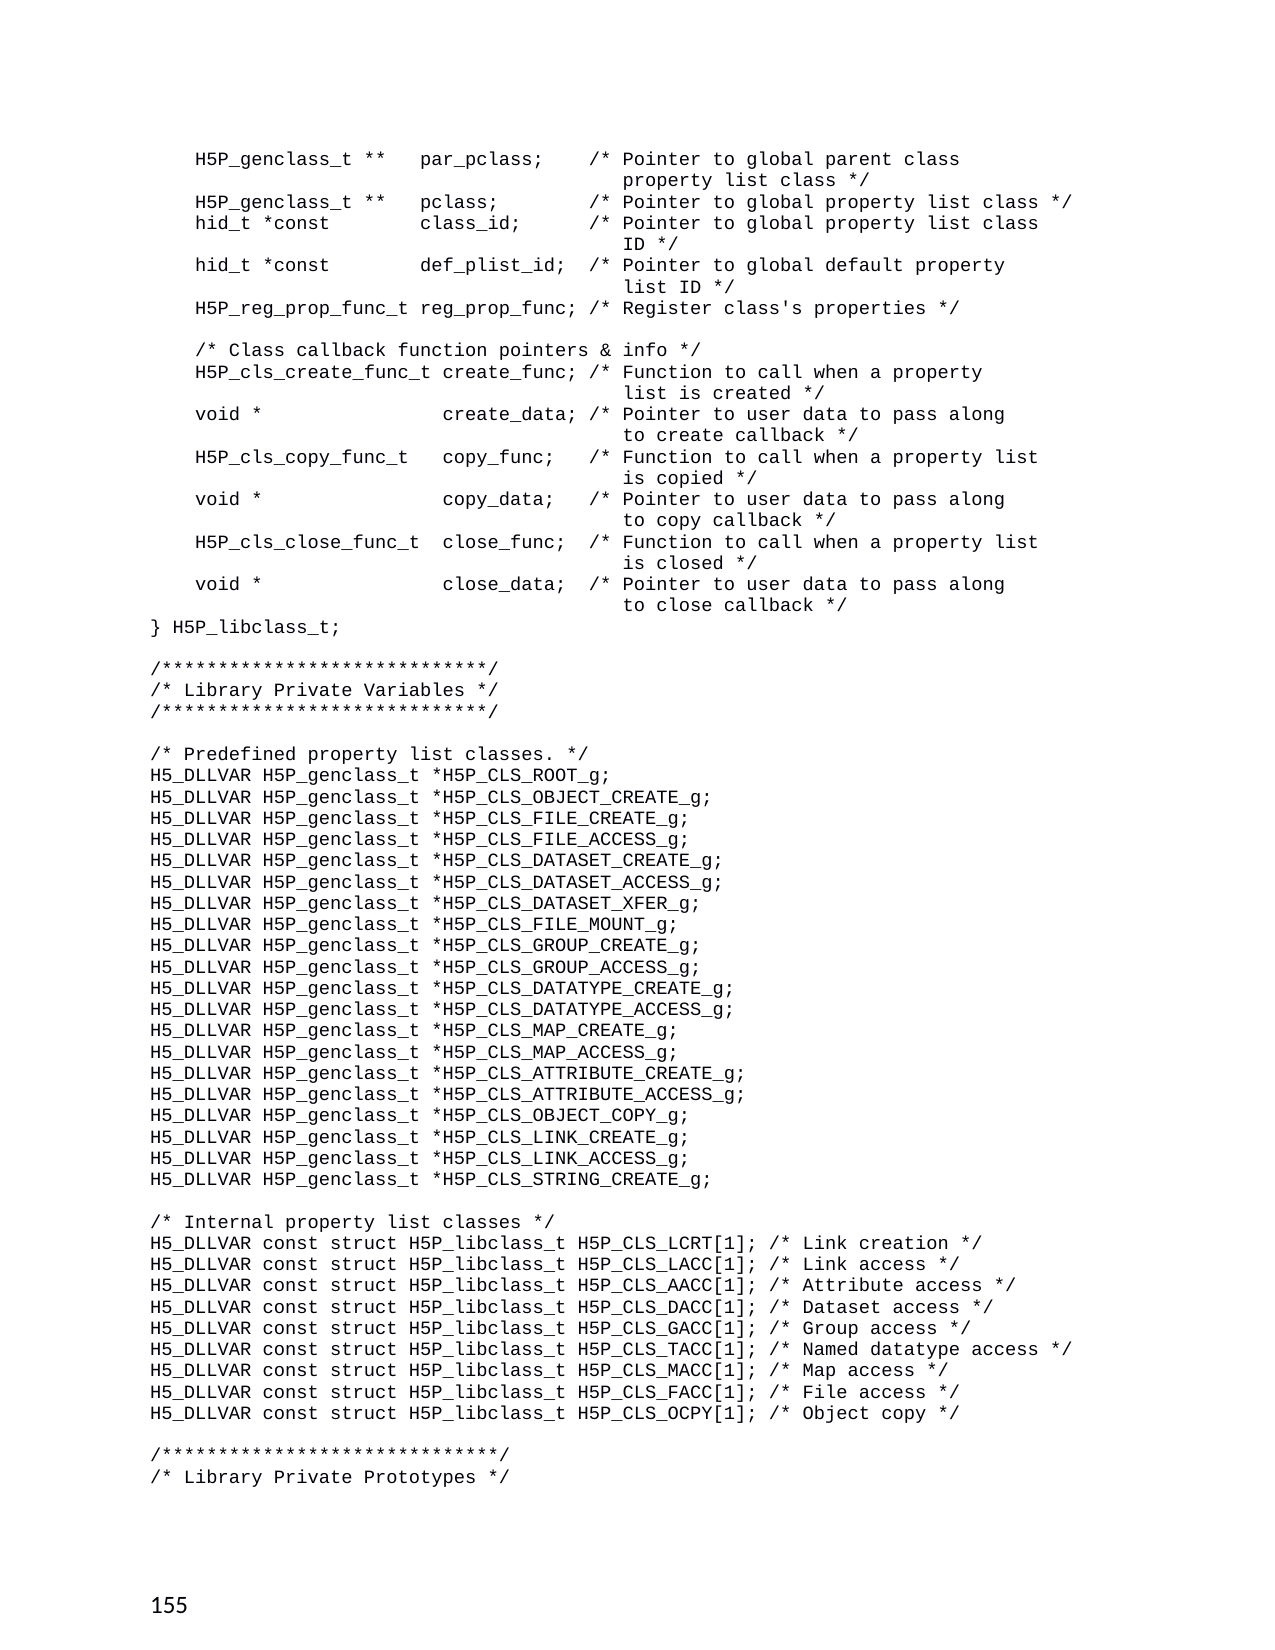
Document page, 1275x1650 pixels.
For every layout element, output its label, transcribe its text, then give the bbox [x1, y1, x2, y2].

text list is created */ [150, 384, 1125, 405]
text H5_DLLVAR H5P_genclass_t *H5P_CLS_ATTRIBUTE_CREATE_g; [150, 1064, 1125, 1085]
text /* Internal property list classes */ [150, 1212, 1125, 1234]
text H5_DLLVAR H5P_genclass_t *H5P_CLS_DATATYPE_CREATE_g; [150, 979, 1125, 1000]
text H5_DLLVAR H5P_genclass_t *H5P_CLS_OBJECT_COPY_g; [150, 1106, 1125, 1127]
text H5_DLLVAR H5P_genclass_t *H5P_CLS_ATTRIBUTE_ACCESS_g; [150, 1085, 1125, 1106]
text /* Library Private Variables */ [150, 681, 1125, 702]
text is copied */ [150, 469, 1125, 490]
text /*****************************/ [150, 660, 1125, 681]
text ID */ [150, 235, 1125, 256]
text H5_DLLVAR H5P_genclass_t *H5P_CLS_FILE_MOUNT_g; [150, 915, 1125, 936]
text H5_DLLVAR H5P_genclass_t *H5P_CLS_STRING_CREATE_g; [150, 1170, 1125, 1191]
text void * close_data; /* Pointer to user data to pass along [150, 575, 1125, 596]
text list ID */ [150, 277, 1125, 299]
text /*****************************/ [150, 702, 1125, 724]
text H5P_reg_prop_func_t reg_prop_func; /* Register class's properties */ [150, 299, 1125, 320]
text H5_DLLVAR const struct H5P_libclass_t H5P_CLS_LACC[1]; /* Link access */ [150, 1255, 1125, 1276]
text H5P_cls_close_func_t close_func; /* Function to call when a property list [150, 532, 1125, 554]
text H5_DLLVAR H5P_genclass_t *H5P_CLS_ROOT_g; [150, 766, 1125, 787]
text H5_DLLVAR const struct H5P_libclass_t H5P_CLS_MACC[1]; /* Map access */ [150, 1361, 1125, 1382]
text H5_DLLVAR H5P_genclass_t *H5P_CLS_MAP_ACCESS_g; [150, 1042, 1125, 1064]
text property list class */ [150, 171, 1125, 192]
text to create callback */ [150, 426, 1125, 447]
text /* Predefined property list classes. */ [150, 745, 1125, 766]
text /******************************/ [150, 1446, 1125, 1467]
text H5P_cls_create_func_t create_func; /* Function to call when a property [150, 362, 1125, 384]
text H5_DLLVAR const struct H5P_libclass_t H5P_CLS_GACC[1]; /* Group access */ [150, 1319, 1125, 1340]
text H5_DLLVAR H5P_genclass_t *H5P_CLS_FILE_CREATE_g; [150, 809, 1125, 830]
text } H5P_libclass_t; [150, 617, 1125, 639]
text H5_DLLVAR H5P_genclass_t *H5P_CLS_DATASET_XFER_g; [150, 894, 1125, 915]
text H5P_genclass_t ** par_pclass; /* Pointer to global parent class [150, 150, 1125, 171]
text H5_DLLVAR H5P_genclass_t *H5P_CLS_FILE_ACCESS_g; [150, 830, 1125, 851]
text H5_DLLVAR H5P_genclass_t *H5P_CLS_DATATYPE_ACCESS_g; [150, 1000, 1125, 1021]
text H5_DLLVAR H5P_genclass_t *H5P_CLS_MAP_CREATE_g; [150, 1021, 1125, 1042]
text H5_DLLVAR const struct H5P_libclass_t H5P_CLS_DACC[1]; /* Dataset access */ [150, 1297, 1125, 1319]
text H5_DLLVAR const struct H5P_libclass_t H5P_CLS_TACC[1]; /* Named datatype access */ [150, 1340, 1125, 1361]
text H5_DLLVAR H5P_genclass_t *H5P_CLS_DATASET_CREATE_g; [150, 851, 1125, 872]
text H5_DLLVAR const struct H5P_libclass_t H5P_CLS_AACC[1]; /* Attribute access */ [150, 1276, 1125, 1297]
text hid_t *const class_id; /* Pointer to global property list class [150, 214, 1125, 235]
text H5P_cls_copy_func_t copy_func; /* Function to call when a property list [150, 447, 1125, 469]
text H5_DLLVAR const struct H5P_libclass_t H5P_CLS_LCRT[1]; /* Link creation */ [150, 1234, 1125, 1255]
text to copy callback */ [150, 511, 1125, 532]
text H5_DLLVAR const struct H5P_libclass_t H5P_CLS_OCPY[1]; /* Object copy */ [150, 1404, 1125, 1425]
text is closed */ [150, 554, 1125, 575]
text H5_DLLVAR H5P_genclass_t *H5P_CLS_LINK_ACCESS_g; [150, 1149, 1125, 1170]
text void * copy_data; /* Pointer to user data to pass along [150, 490, 1125, 511]
text hid_t *const def_plist_id; /* Pointer to global default property [150, 256, 1125, 277]
text /* Class callback function pointers & info */ [150, 341, 1125, 362]
text H5_DLLVAR H5P_genclass_t *H5P_CLS_OBJECT_CREATE_g; [150, 787, 1125, 809]
text to close callback */ [150, 596, 1125, 617]
text /* Library Private Prototypes */ [150, 1467, 1125, 1489]
text H5_DLLVAR H5P_genclass_t *H5P_CLS_GROUP_CREATE_g; [150, 936, 1125, 957]
text H5_DLLVAR H5P_genclass_t *H5P_CLS_GROUP_ACCESS_g; [150, 957, 1125, 979]
text void * create_data; /* Pointer to user data to pass along [150, 405, 1125, 426]
text H5P_genclass_t ** pclass; /* Pointer to global property list class */ [150, 192, 1125, 214]
text H5_DLLVAR H5P_genclass_t *H5P_CLS_DATASET_ACCESS_g; [150, 872, 1125, 894]
text H5_DLLVAR const struct H5P_libclass_t H5P_CLS_FACC[1]; /* File access */ [150, 1382, 1125, 1404]
text H5_DLLVAR H5P_genclass_t *H5P_CLS_LINK_CREATE_g; [150, 1127, 1125, 1149]
